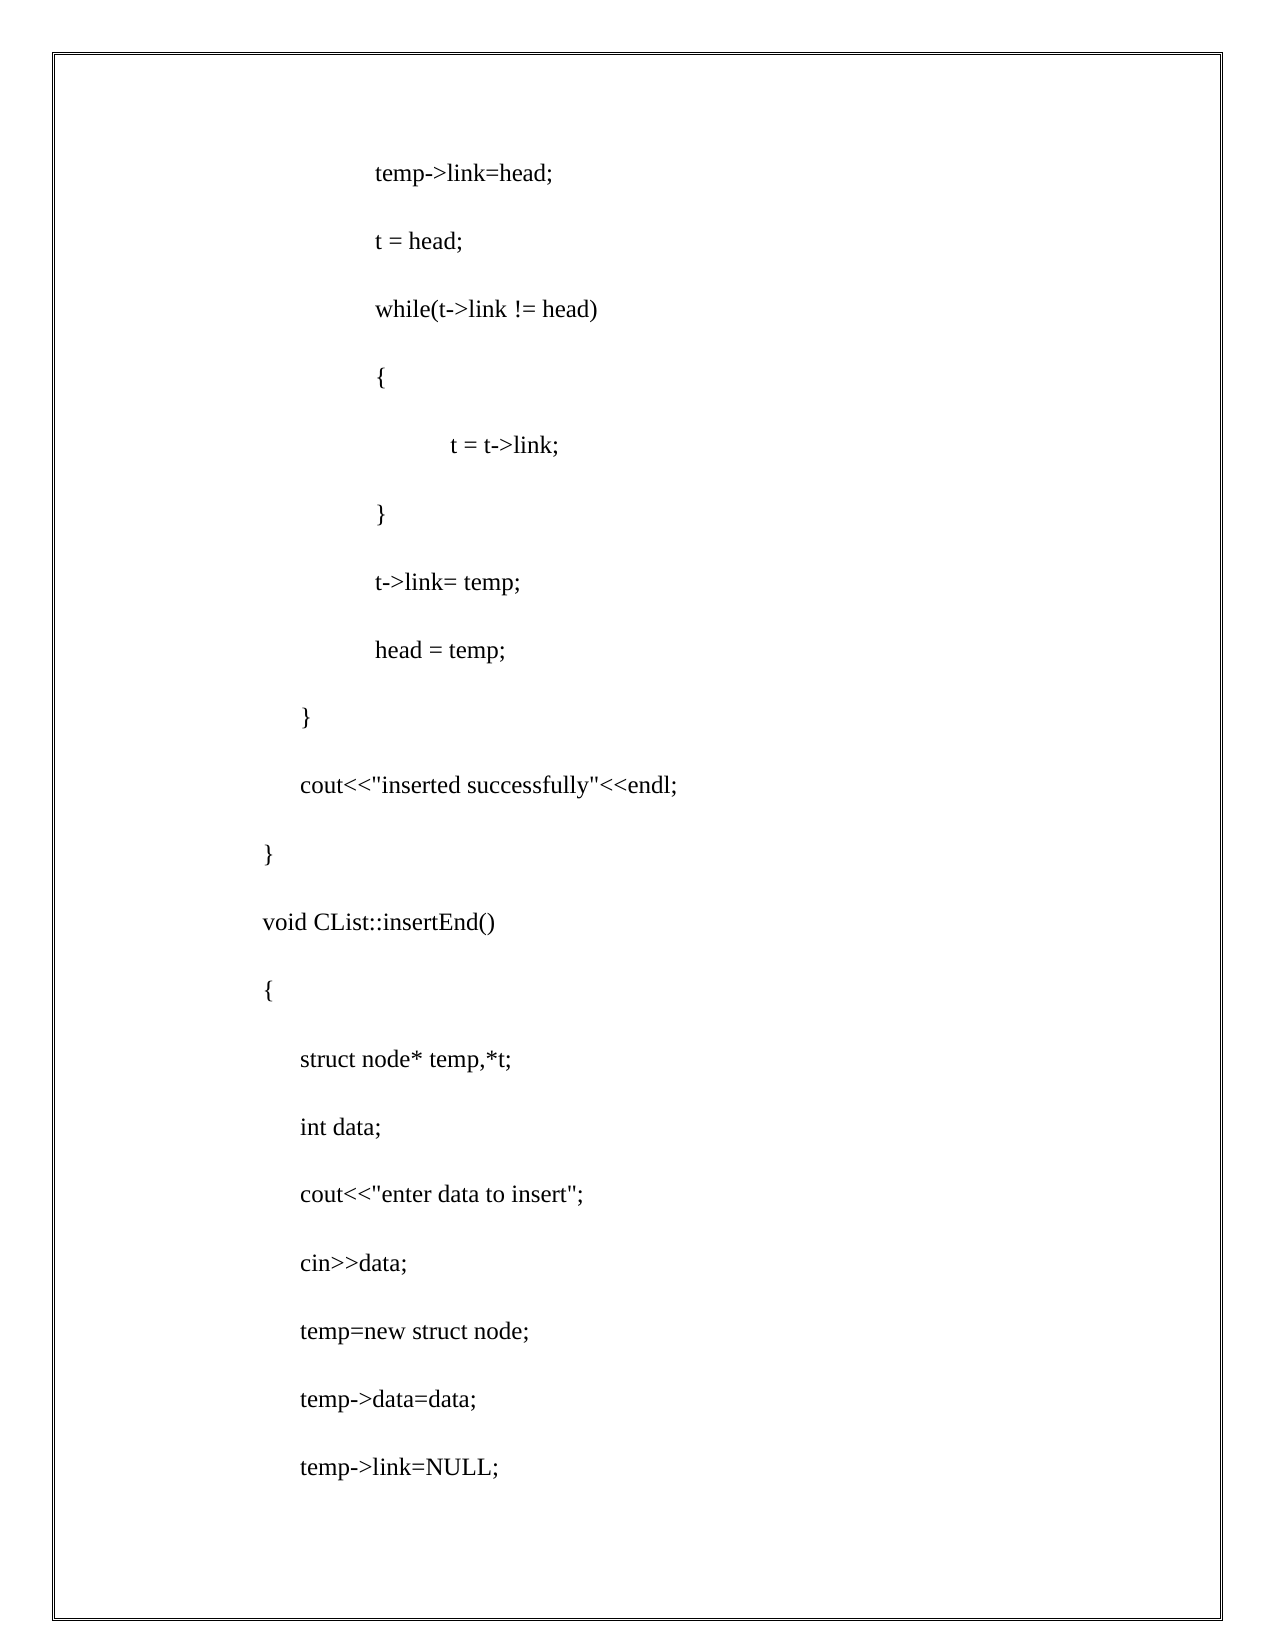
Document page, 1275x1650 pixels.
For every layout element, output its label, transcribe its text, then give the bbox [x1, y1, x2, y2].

text void CList::insertEnd() [262, 907, 1162, 936]
text t->link= temp; head = temp; [375, 567, 521, 663]
text cout<<"enter data to insert"; cin>>data; [300, 1179, 586, 1276]
text } [300, 702, 1162, 731]
text } [375, 499, 1162, 527]
text } [262, 839, 1162, 868]
text temp=new struct node; temp->data=data; temp->link=NULL; [300, 1316, 529, 1480]
text { [262, 976, 1162, 1004]
text temp->link=head; t = head; [375, 158, 555, 255]
text while(t->link != head) [375, 294, 1162, 323]
text struct node* temp,*t; int data; [300, 1044, 514, 1140]
text t = t->link; [450, 430, 1162, 459]
text cout<<"inserted successfully"<<endl; [300, 771, 1162, 799]
text { [375, 362, 1162, 391]
